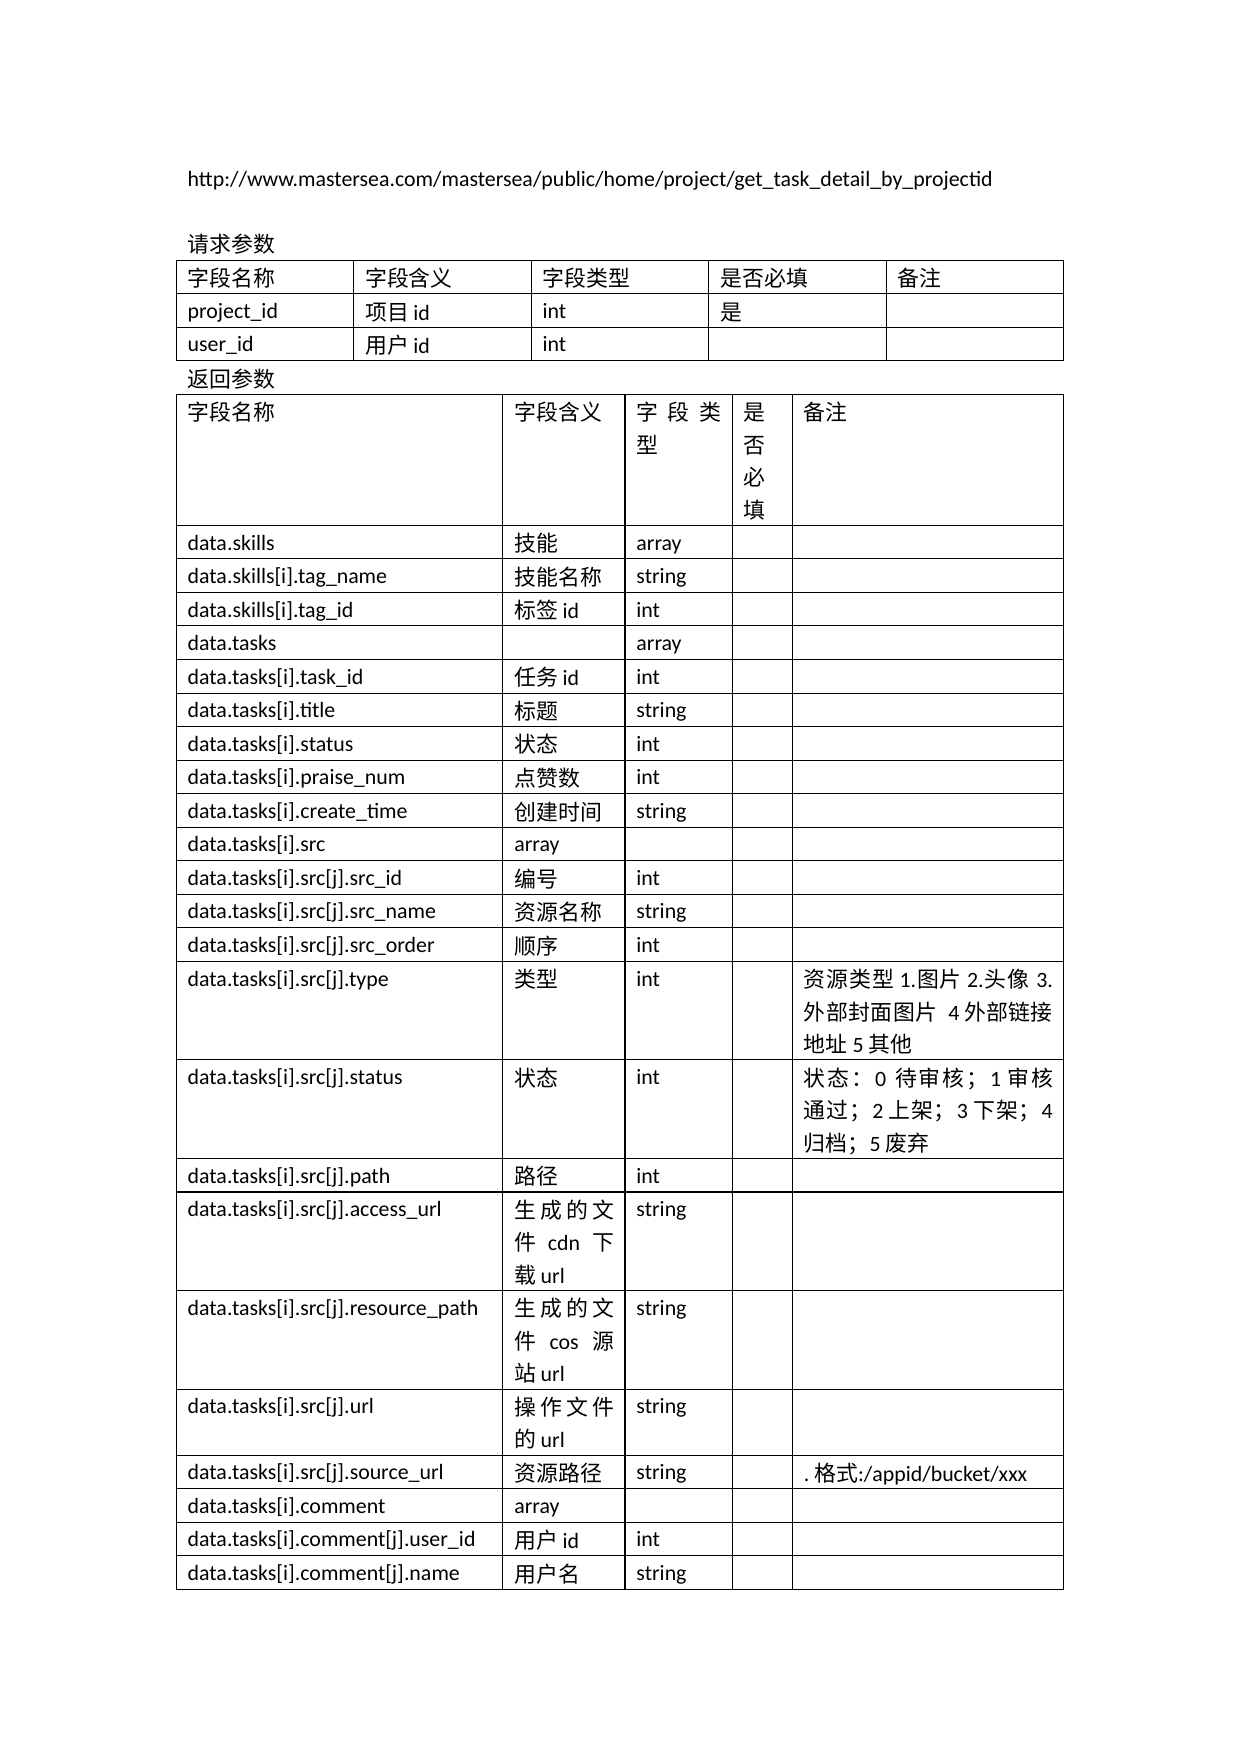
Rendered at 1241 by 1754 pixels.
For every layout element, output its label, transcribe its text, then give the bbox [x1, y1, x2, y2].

table_cell [793, 727, 1063, 759]
table_cell array [503, 828, 624, 860]
table_cell 操作文件的url [503, 1390, 624, 1454]
table_cell [733, 660, 792, 692]
table_cell [626, 1489, 732, 1522]
table_cell [733, 794, 792, 827]
table_cell data.tasks[i].src[j].resource_path [177, 1291, 502, 1388]
table_cell 是 [709, 294, 886, 327]
table_cell 用户id [354, 328, 531, 360]
table_cell [733, 928, 792, 961]
table_cell data.tasks[i].src[j].src_name [177, 895, 502, 927]
table_cell 顺序 [503, 928, 624, 961]
table_cell string [626, 1556, 732, 1589]
table_cell . 格式:/appid/bucket/xxx [793, 1456, 1063, 1488]
table_header 字段含义 [354, 261, 531, 293]
table_cell data.tasks [177, 626, 502, 659]
table_cell [793, 694, 1063, 726]
table_cell 技能名称 [503, 559, 624, 592]
table_cell 资源路径 [503, 1456, 624, 1488]
table_cell project_id [177, 294, 353, 327]
table_cell [733, 1523, 792, 1555]
table_cell [793, 1291, 1063, 1388]
table_cell 任务id [503, 660, 624, 692]
table_cell data.tasks[i].title [177, 694, 502, 726]
table_cell [733, 559, 792, 592]
table_cell int [626, 660, 732, 692]
table_cell [733, 1060, 792, 1158]
table_cell string [626, 1456, 732, 1488]
table_cell 状态：0 待审核；1审核通过；2上架；3下架；4归档；5 废弃 [793, 1060, 1063, 1158]
table_cell [733, 1556, 792, 1589]
table_cell [793, 861, 1063, 894]
table_cell [709, 328, 886, 360]
table_cell string [626, 794, 732, 827]
table_cell int [532, 294, 708, 327]
list http://www.mastersea.com/mastersea/public/home/project/get_task_detail_by_projectid [187, 162, 1053, 194]
table_cell 用户名 [503, 1556, 624, 1589]
table_cell 编号 [503, 861, 624, 894]
table_cell data.skills [177, 526, 502, 558]
table_cell [793, 895, 1063, 927]
table_cell [733, 895, 792, 927]
table_cell [733, 1291, 792, 1388]
table_cell [793, 1489, 1063, 1522]
table_header 字段类型 [626, 395, 732, 525]
table_cell data.skills[i].tag_id [177, 593, 502, 625]
table_cell data.tasks[i].praise_num [177, 761, 502, 793]
table_cell [793, 1390, 1063, 1454]
table_cell 状态 [503, 727, 624, 759]
table_cell data.tasks[i].src[j].src_id [177, 861, 502, 894]
table_cell 生成的文件cos源站url [503, 1291, 624, 1388]
table_cell [793, 660, 1063, 692]
table_cell data.tasks[i].create_time [177, 794, 502, 827]
table_cell user_id [177, 328, 353, 360]
table_cell 类型 [503, 962, 624, 1059]
table_header 字段名称 [177, 395, 502, 525]
table_header 备注 [793, 395, 1063, 525]
table_cell [793, 1556, 1063, 1589]
table_cell [793, 1159, 1063, 1191]
table_cell data.tasks[i].src[j].src_order [177, 928, 502, 961]
table_cell data.tasks[i].status [177, 727, 502, 759]
table_cell [733, 761, 792, 793]
table_cell 状态 [503, 1060, 624, 1158]
table_cell [887, 328, 1063, 360]
table_cell 项目id [354, 294, 531, 327]
table_cell 点赞数 [503, 761, 624, 793]
table_cell string [626, 559, 732, 592]
table_cell int [626, 761, 732, 793]
table_cell [733, 626, 792, 659]
table_cell data.tasks[i].comment[j].user_id [177, 1523, 502, 1555]
table_cell [793, 761, 1063, 793]
table_cell [503, 626, 624, 659]
table_cell [733, 593, 792, 625]
table_cell [733, 1390, 792, 1454]
table_cell int [532, 328, 708, 360]
table_cell [733, 1193, 792, 1290]
table_cell 资源名称 [503, 895, 624, 927]
table_cell [733, 861, 792, 894]
table_cell [793, 626, 1063, 659]
table_cell string [626, 1291, 732, 1388]
table_cell data.tasks[i].comment[j].name [177, 1556, 502, 1589]
list 请求参数 [187, 227, 1053, 259]
table_cell [793, 1193, 1063, 1290]
table_header 是否必填 [709, 261, 886, 293]
table_cell data.tasks[i].comment [177, 1489, 502, 1522]
table_cell [793, 526, 1063, 558]
table_cell [793, 1523, 1063, 1555]
table_cell [793, 559, 1063, 592]
table_cell [733, 526, 792, 558]
table_cell [887, 294, 1063, 327]
table_cell [793, 794, 1063, 827]
table_cell [793, 928, 1063, 961]
table_cell array [503, 1489, 624, 1522]
table_cell data.tasks[i].src[j].status [177, 1060, 502, 1158]
list 返回参数 [187, 361, 1053, 394]
table_cell array [626, 626, 732, 659]
table_cell data.tasks[i].src[j].access_url [177, 1193, 502, 1290]
table_header 字段类型 [532, 261, 708, 293]
table_cell [733, 727, 792, 759]
table_cell int [626, 593, 732, 625]
table_cell [733, 1489, 792, 1522]
table_cell 生成的文件cdn下载url [503, 1193, 624, 1290]
table_cell [793, 593, 1063, 625]
table_cell data.tasks[i].src[j].type [177, 962, 502, 1059]
table_cell array [626, 526, 732, 558]
table_cell [733, 962, 792, 1059]
table_cell 标题 [503, 694, 624, 726]
table_cell [626, 828, 732, 860]
table_cell int [626, 962, 732, 1059]
table_cell data.tasks[i].src[j].source_url [177, 1456, 502, 1488]
table_cell string [626, 1193, 732, 1290]
table_cell int [626, 727, 732, 759]
table_cell 路径 [503, 1159, 624, 1191]
table_cell string [626, 1390, 732, 1454]
table_cell 资源类型1.图片2.头像 3.外部封面图片 4外部链接地址 5其他 [793, 962, 1063, 1059]
table_cell [733, 1456, 792, 1488]
table_header 字段名称 [177, 261, 353, 293]
table_cell data.tasks[i].src [177, 828, 502, 860]
table_header 是否必填 [733, 395, 792, 525]
table_cell string [626, 694, 732, 726]
table_header 字段含义 [503, 395, 624, 525]
table_cell data.skills[i].tag_name [177, 559, 502, 592]
table_cell [733, 1159, 792, 1191]
table_cell string [626, 895, 732, 927]
table_cell [793, 828, 1063, 860]
table_cell data.tasks[i].src[j].url [177, 1390, 502, 1454]
table_cell data.tasks[i].task_id [177, 660, 502, 692]
table_cell int [626, 861, 732, 894]
table_cell 技能 [503, 526, 624, 558]
table_cell data.tasks[i].src[j].path [177, 1159, 502, 1191]
table_header 备注 [887, 261, 1063, 293]
table_cell [733, 828, 792, 860]
table_cell int [626, 928, 732, 961]
table_cell int [626, 1060, 732, 1158]
table_cell 标签id [503, 593, 624, 625]
table_cell int [626, 1523, 732, 1555]
table_cell [733, 694, 792, 726]
table_cell 创建时间 [503, 794, 624, 827]
table_cell 用户id [503, 1523, 624, 1555]
table_cell int [626, 1159, 732, 1191]
